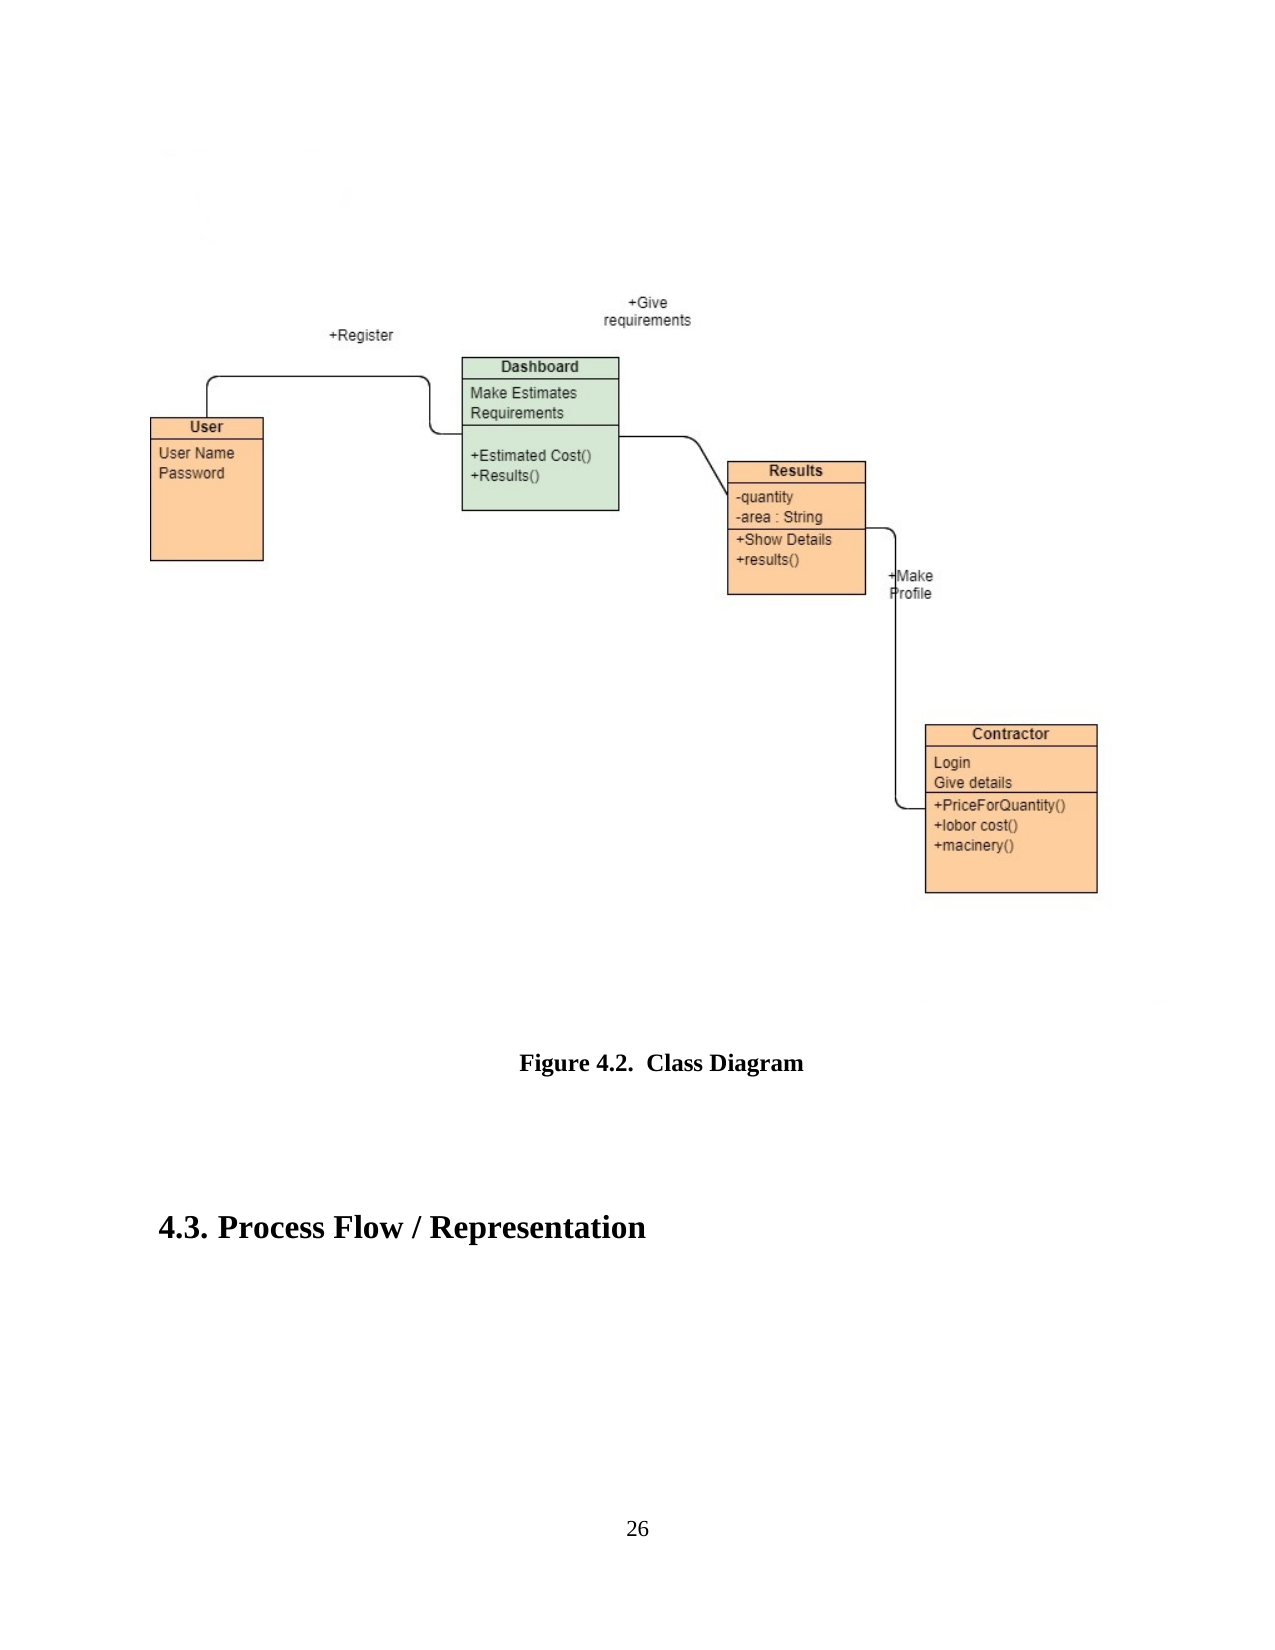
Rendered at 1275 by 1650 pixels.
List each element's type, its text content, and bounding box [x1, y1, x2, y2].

picture [150, 150, 1173, 1020]
text 4.3. Process Flow / Representation [150, 1207, 1138, 1246]
text Figure 4.2. Class Diagram [150, 1048, 1173, 1076]
